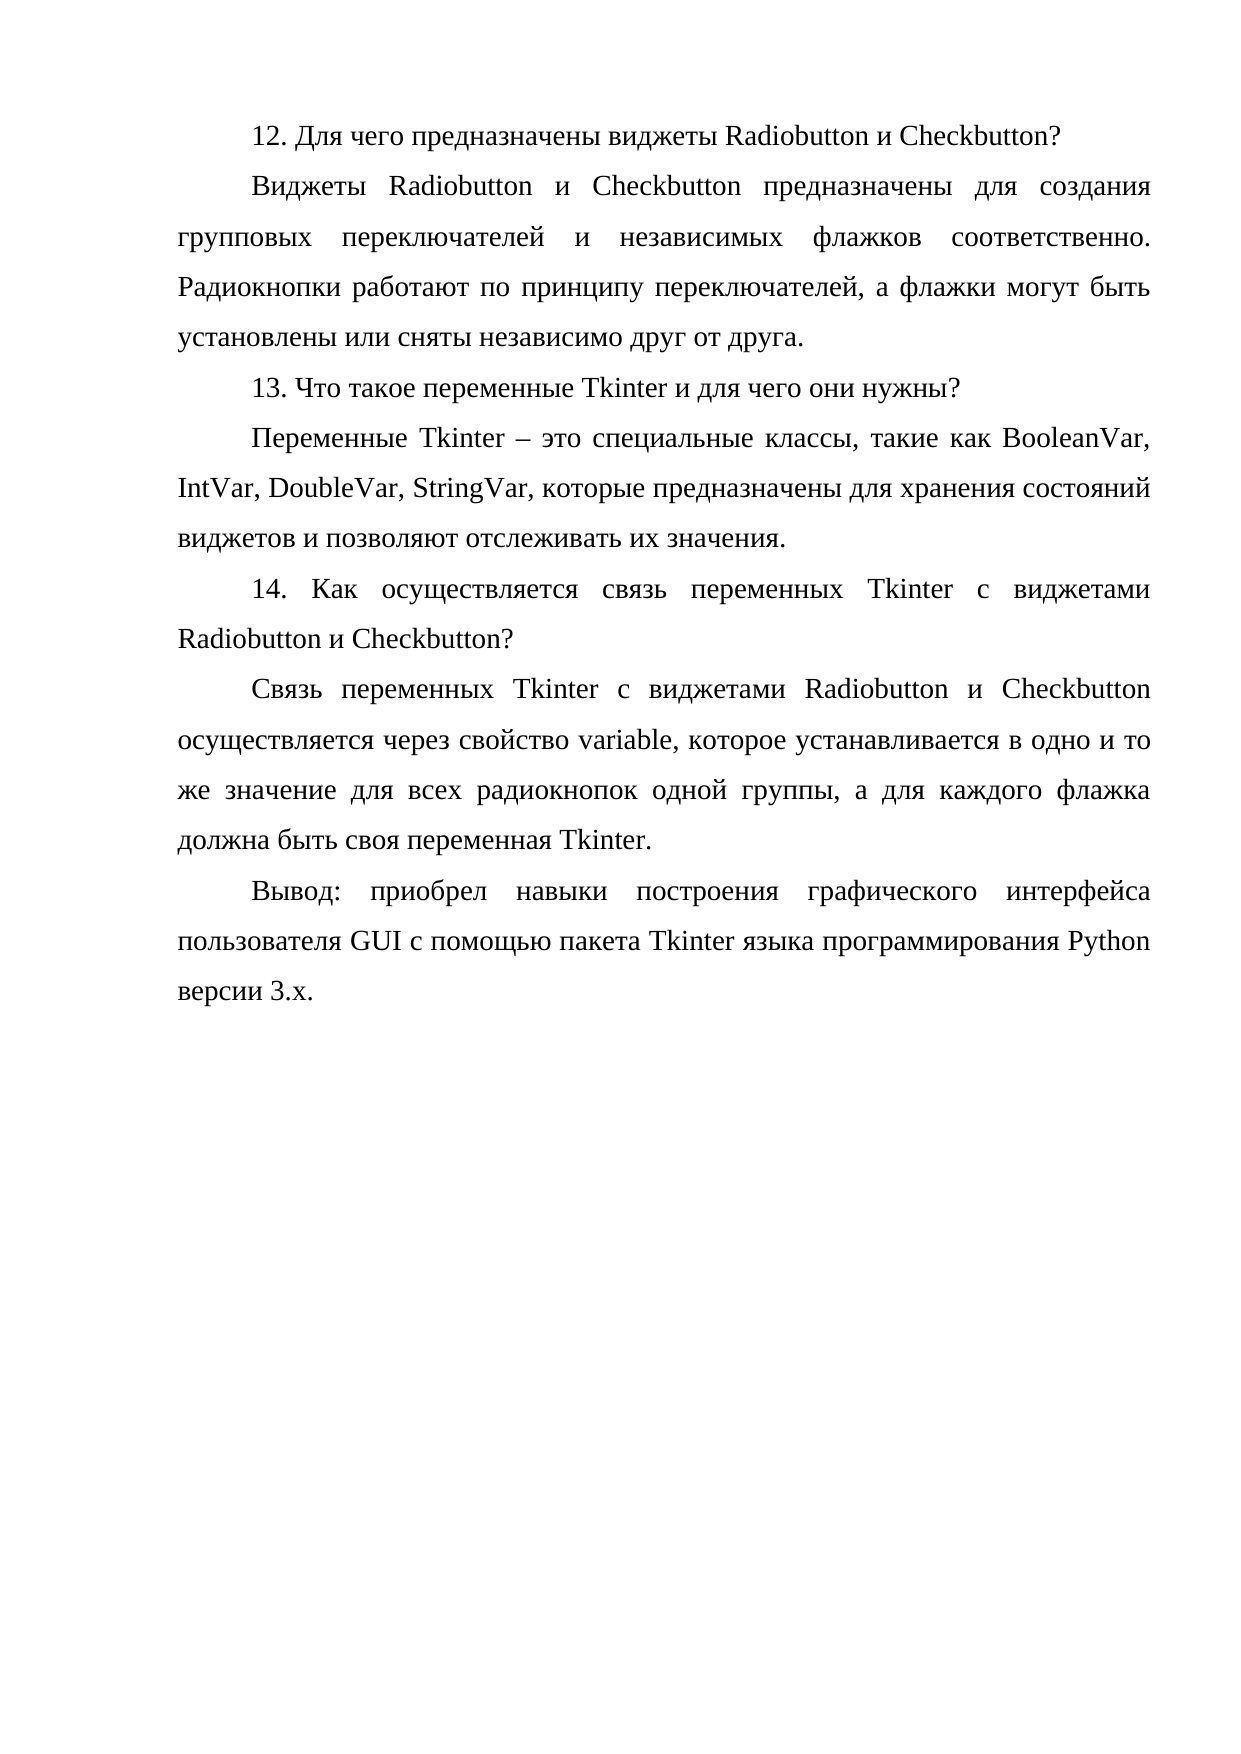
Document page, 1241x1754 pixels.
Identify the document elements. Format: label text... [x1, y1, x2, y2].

text Переменные Tkinter – это специальные классы, такие как BooleanVar, IntVar, DoubleVar, StringVar, которые предназначены для хранения состояний виджетов и позволяют отслеживать их значения. [177, 420, 1152, 554]
text Связь переменных Tkinter с виджетами Radiobutton и Checkbutton осуществляется через свойство variable, которое устанавливается в одно и то же значение для всех радиокнопок одной группы, а для каждого флажка должна быть своя переменная Tkinter. [177, 672, 1152, 856]
text 12. Для чего предназначены виджеты Radiobutton и Checkbutton? [177, 118, 1152, 152]
text 13. Что такое переменные Tkinter и для чего они нужны? [177, 370, 1152, 403]
text 14. Как осуществляется связь переменных Tkinter с виджетами Radiobutton и Checkbutton? [177, 571, 1152, 655]
text Вывод: приобрел навыки построения графического интерфейса пользователя GUI с помощью пакета Tkinter языка программирования Python версии 3.x. [177, 873, 1152, 1007]
